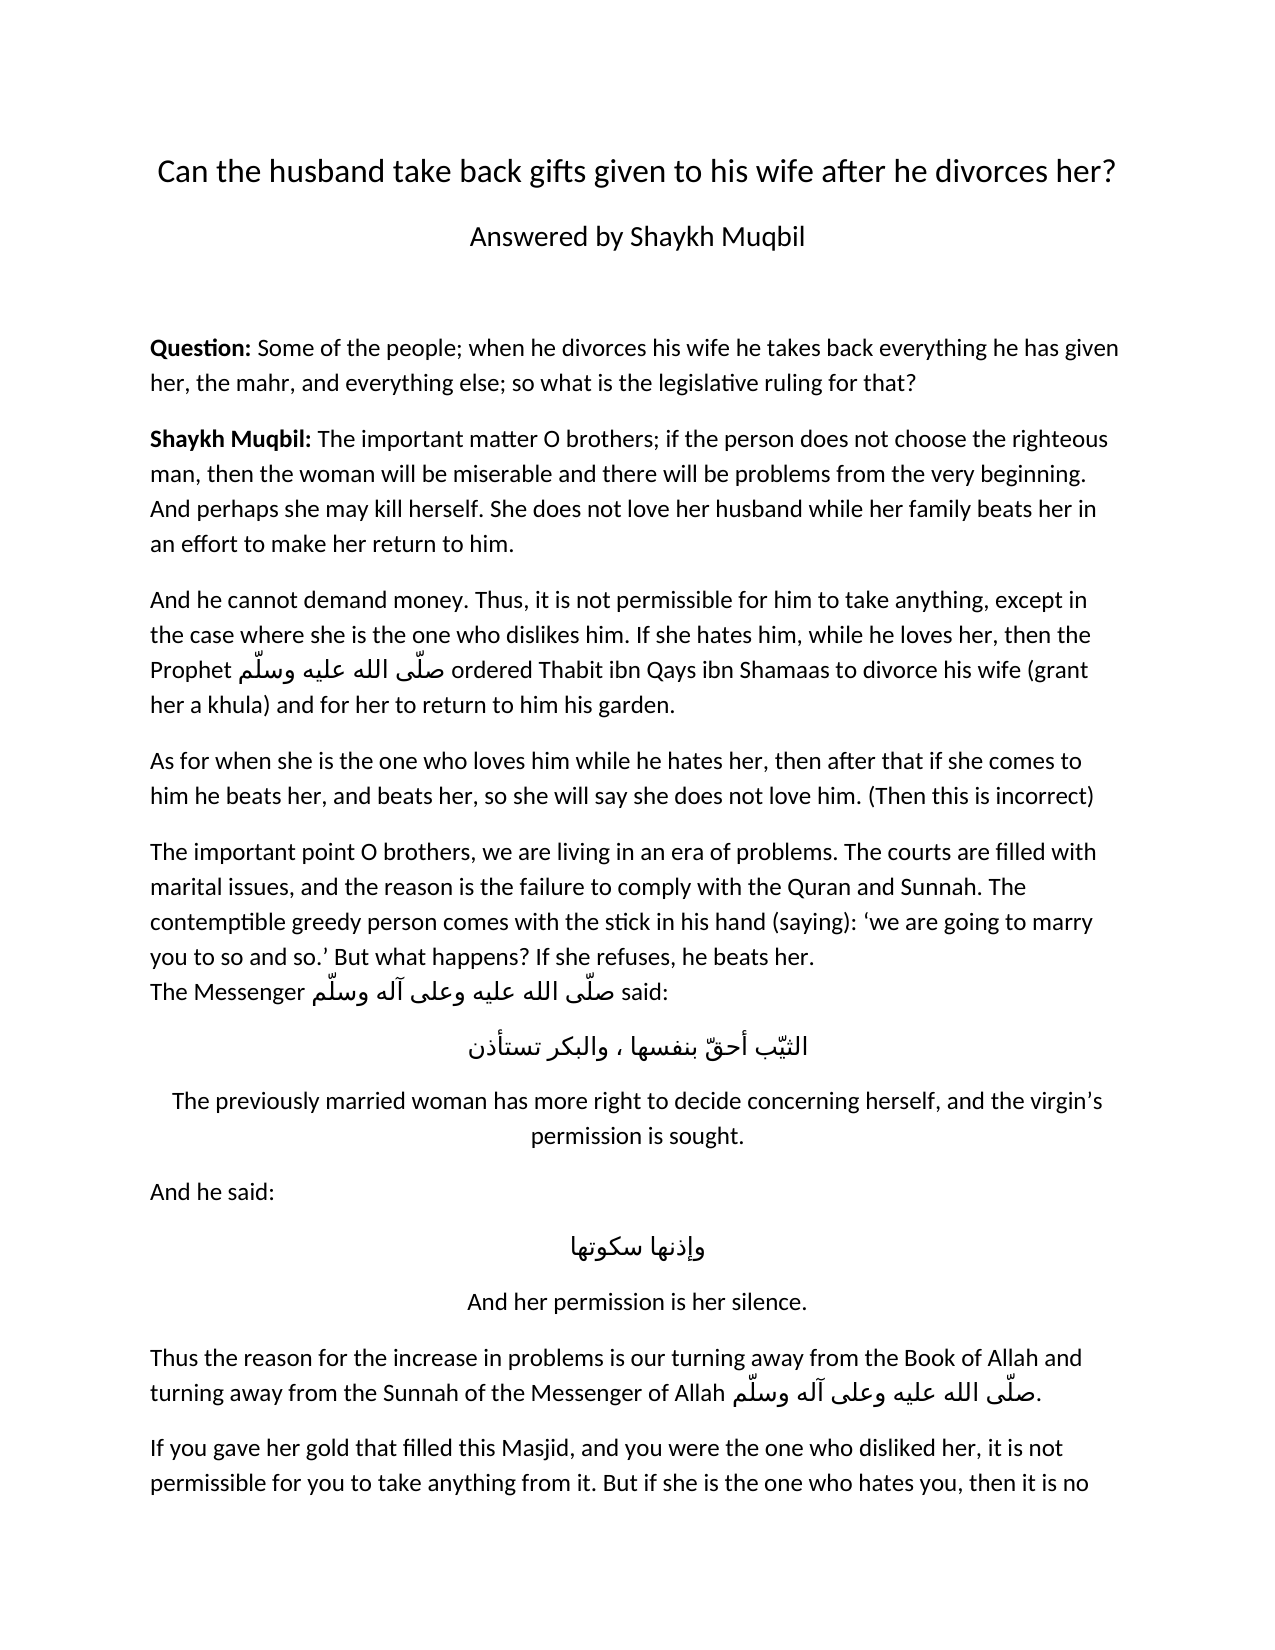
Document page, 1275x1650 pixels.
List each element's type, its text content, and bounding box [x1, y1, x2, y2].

text And her permission is her silence. [150, 1286, 1125, 1316]
text Shaykh Muqbil: The important matter O brothers; if the person does not choose the righteous man, then the woman will be miserable and there will be problems from the very beginning. And perhaps she may kill herself. She does not love her husband while her family beats her in an effort to make her return to him. [150, 423, 1125, 559]
text Can the husband take back gifts given to his wife after he divorces her? [150, 150, 1125, 191]
text Thus the reason for the increase in problems is our turning away from the Book of Allah and turning away from the Sunnah of the Messenger of Allah صلّى الله عليه وعلى آله وسلّم. [150, 1342, 1125, 1407]
text Question: Some of the people; when he divorces his wife he takes back everything he has given her, the mahr, and everything else; so what is the legislative ruling for that? [150, 332, 1125, 398]
text Answered by Shaykh Muqbil [150, 218, 1125, 253]
text وإذنها سكوتها [150, 1232, 1125, 1261]
text The previously married woman has more right to decide concerning herself, and the virgin’s permission is sought. [150, 1085, 1125, 1151]
text As for when she is the one who loves him while he hates her, then after that if she comes to him he beats her, and beats her, so she will say she does not love him. (Then this is incorrect) [150, 745, 1125, 810]
text And he cannot demand money. Thus, it is not permissible for him to take anything, except in the case where she is the one who dislikes him. If she hates him, while he loves her, then the Prophet صلّى الله عليه وسلّم ordered Thabit ibn Qays ibn Shamaas to divorce his wife (grant her a khula) and for her to return to him his garden. [150, 584, 1125, 719]
text The important point O brothers, we are living in an era of problems. The courts are filled with marital issues, and the reason is the failure to comply with the Quran and Sunnah. The contemptible greedy person comes with the stick in his hand (saying): ‘we are going to marry you to so and so.’ But what happens? If she refuses, he beats her. The Messenger صلّى الله عليه وعلى آله وسلّم said: [150, 836, 1125, 1006]
text And he said: [150, 1176, 1125, 1207]
text الثيّب أحقّ بنفسها ، والبكر تستأذن [150, 1032, 1125, 1060]
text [150, 1433, 1125, 1498]
